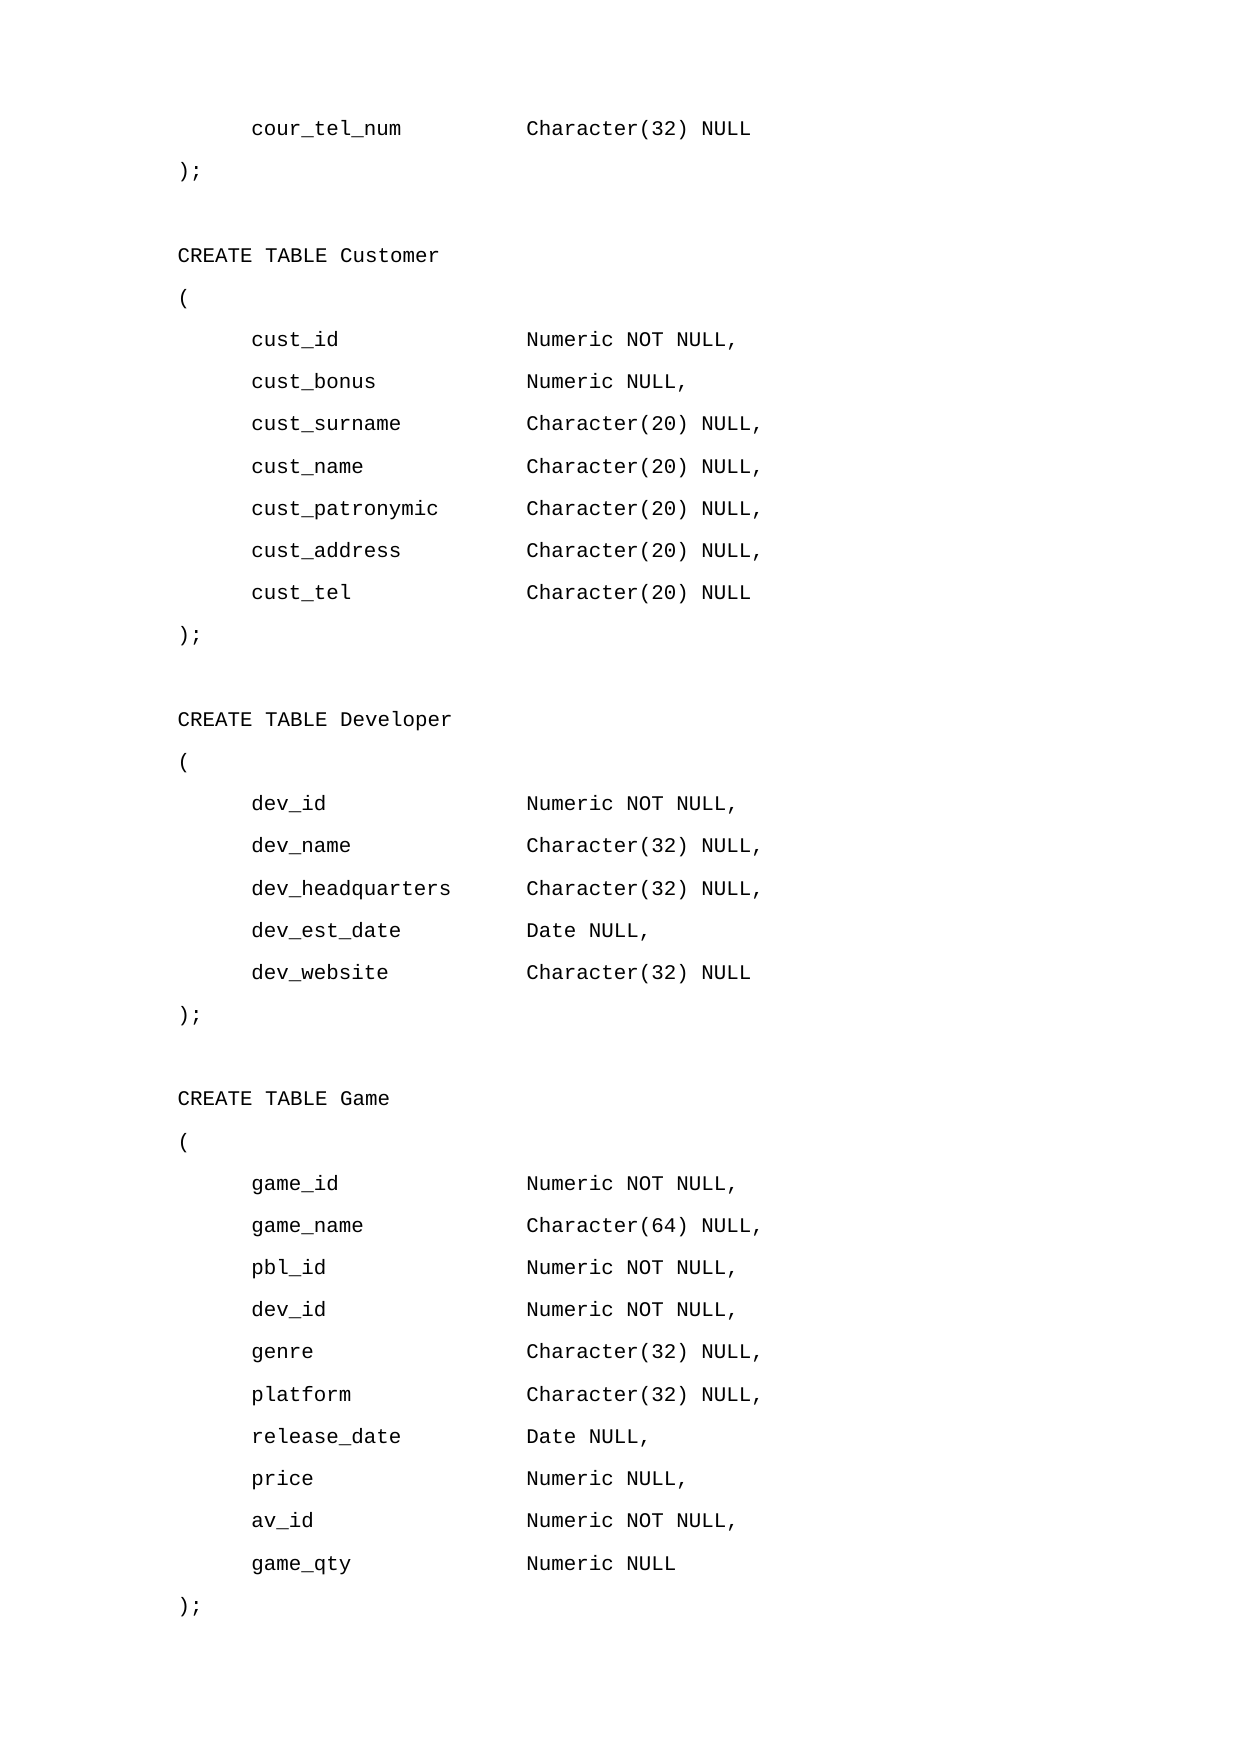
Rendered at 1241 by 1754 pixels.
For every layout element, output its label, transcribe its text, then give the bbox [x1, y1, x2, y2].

text ( [177, 287, 1152, 311]
text ); [177, 624, 1152, 648]
text av_id Numeric NOT NULL, [177, 1510, 1152, 1534]
text price Numeric NULL, [177, 1468, 1152, 1492]
text pbl_id Numeric NOT NULL, [177, 1257, 1152, 1281]
text dev_id Numeric NOT NULL, [177, 1299, 1152, 1323]
text dev_est_date Date NULL, [177, 920, 1152, 943]
text genre Character(32) NULL, [177, 1342, 1152, 1365]
text cust_surname Character(20) NULL, [177, 413, 1152, 437]
text CREATE TABLE Customer [177, 245, 1152, 268]
text cust_name Character(20) NULL, [177, 456, 1152, 479]
text cust_id Numeric NOT NULL, [177, 329, 1152, 353]
text game_qty Numeric NULL [177, 1552, 1152, 1576]
text cour_tel_num Character(32) NULL [177, 118, 1152, 142]
text ); [177, 1004, 1152, 1028]
text cust_tel Character(20) NULL [177, 582, 1152, 606]
text CREATE TABLE Developer [177, 709, 1152, 732]
text ); [177, 1595, 1152, 1618]
text ); [177, 160, 1152, 184]
text ( [177, 1131, 1152, 1154]
text game_id Numeric NOT NULL, [177, 1173, 1152, 1196]
text dev_website Character(32) NULL [177, 962, 1152, 986]
text dev_headquarters Character(32) NULL, [177, 877, 1152, 901]
text dev_id Numeric NOT NULL, [177, 793, 1152, 817]
text CREATE TABLE Game [177, 1088, 1152, 1112]
text ( [177, 751, 1152, 774]
text cust_bonus Numeric NULL, [177, 371, 1152, 395]
text cust_address Character(20) NULL, [177, 540, 1152, 564]
text platform Character(32) NULL, [177, 1384, 1152, 1407]
text game_name Character(64) NULL, [177, 1215, 1152, 1239]
text cust_patronymic Character(20) NULL, [177, 498, 1152, 521]
text release_date Date NULL, [177, 1426, 1152, 1449]
text dev_name Character(32) NULL, [177, 835, 1152, 859]
